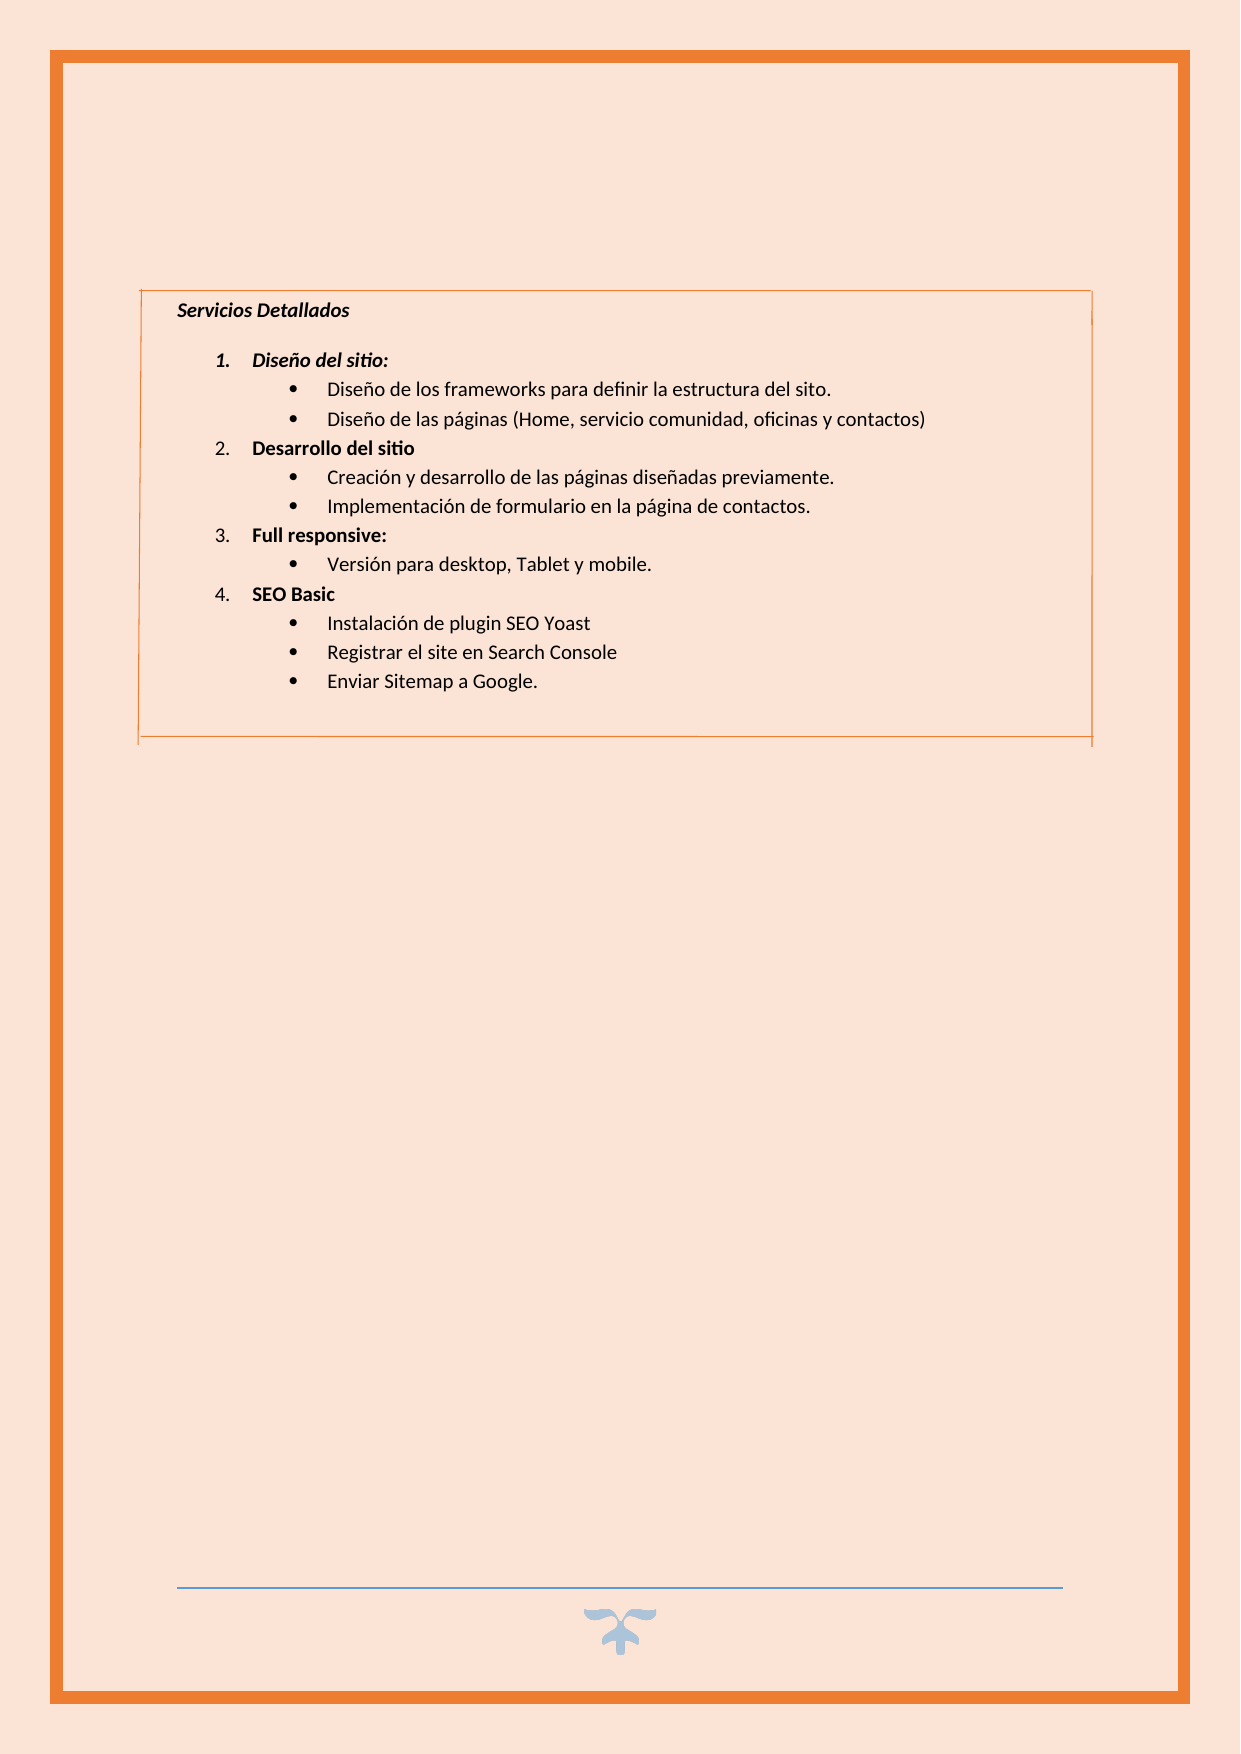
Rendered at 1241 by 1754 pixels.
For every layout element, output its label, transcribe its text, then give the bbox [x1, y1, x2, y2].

list Enviar Sitemap a Google. [289, 668, 1063, 694]
list Instalación de plugin SEO Yoast [289, 610, 1063, 635]
list Versión para desktop, Tablet y mobile. [289, 552, 1063, 577]
list Creación y desarrollo de las páginas diseñadas previamente. [289, 464, 1063, 489]
list Diseño del sitio: [214, 347, 1063, 373]
list Registrar el site en Search Console [289, 639, 1063, 664]
list Desarrollo del sitio [214, 435, 1063, 460]
text Servicios Detallados [177, 297, 1063, 323]
list Implementación de formulario en la página de contactos. [289, 493, 1063, 519]
list Diseño de los frameworks para definir la estructura del sito. [289, 377, 1063, 402]
list Full responsive: [214, 522, 1063, 548]
list SEO Basic [214, 581, 1063, 606]
list Diseño de las páginas (Home, servicio comunidad, oficinas y contactos) [289, 406, 1063, 431]
